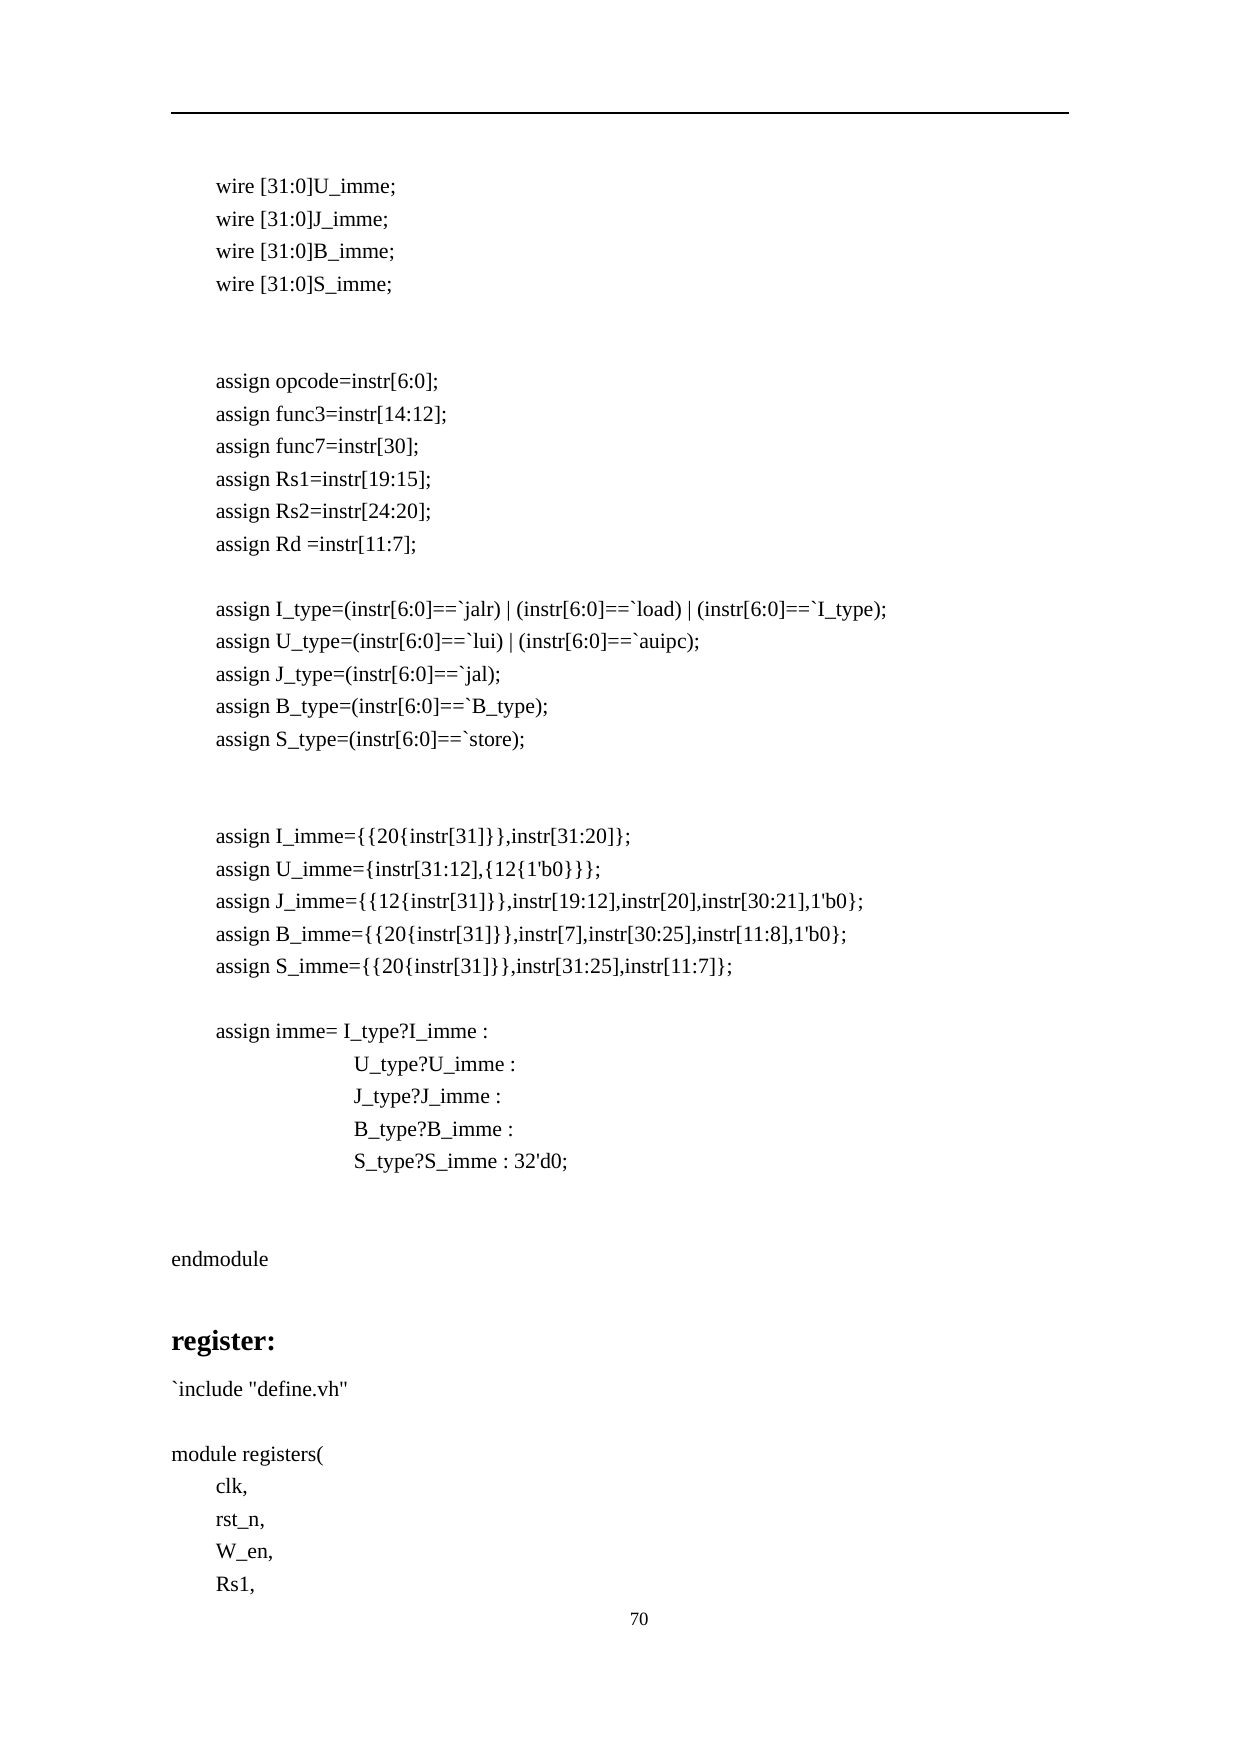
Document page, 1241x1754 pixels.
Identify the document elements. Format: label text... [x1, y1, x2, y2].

text wire [31:0]S_imme; [171, 267, 1069, 300]
text assign S_type=(instr[6:0]==`store); [171, 722, 1069, 755]
text Rs1, [171, 1567, 1069, 1600]
text assign U_imme={instr[31:12],{12{1'b0}}}; [171, 852, 1069, 885]
text module registers( [171, 1437, 1069, 1470]
text U_type?U_imme : [171, 1047, 1069, 1080]
text J_type?J_imme : [171, 1080, 1069, 1112]
text assign B_type=(instr[6:0]==`B_type); [171, 690, 1069, 722]
text clk, [171, 1470, 1069, 1502]
text wire [31:0]J_imme; [171, 202, 1069, 235]
text register: [171, 1307, 1069, 1372]
text assign I_imme={{20{instr[31]}},instr[31:20]}; [171, 820, 1069, 852]
text assign func7=instr[30]; [171, 430, 1069, 462]
text rst_n, [171, 1502, 1069, 1535]
text W_en, [171, 1535, 1069, 1567]
text assign Rd =instr[11:7]; [171, 527, 1069, 560]
text assign Rs1=instr[19:15]; [171, 462, 1069, 495]
text S_type?S_imme : 32'd0; [171, 1145, 1069, 1177]
text assign imme= I_type?I_imme : [171, 1015, 1069, 1047]
text assign Rs2=instr[24:20]; [171, 495, 1069, 527]
text assign I_type=(instr[6:0]==`jalr) | (instr[6:0]==`load) | (instr[6:0]==`I_type); [171, 592, 1069, 625]
text assign U_type=(instr[6:0]==`lui) | (instr[6:0]==`auipc); [171, 625, 1069, 657]
text `include "define.vh" [171, 1372, 1069, 1405]
text assign J_type=(instr[6:0]==`jal); [171, 657, 1069, 690]
text endmodule [171, 1242, 1069, 1275]
text B_type?B_imme : [171, 1112, 1069, 1145]
text wire [31:0]B_imme; [171, 235, 1069, 267]
text assign func3=instr[14:12]; [171, 397, 1069, 430]
text wire [31:0]U_imme; [171, 170, 1069, 202]
text assign B_imme={{20{instr[31]}},instr[7],instr[30:25],instr[11:8],1'b0}; [171, 917, 1069, 950]
text assign J_imme={{12{instr[31]}},instr[19:12],instr[20],instr[30:21],1'b0}; [171, 885, 1069, 917]
text assign opcode=instr[6:0]; [171, 365, 1069, 397]
text assign S_imme={{20{instr[31]}},instr[31:25],instr[11:7]}; [171, 950, 1069, 982]
